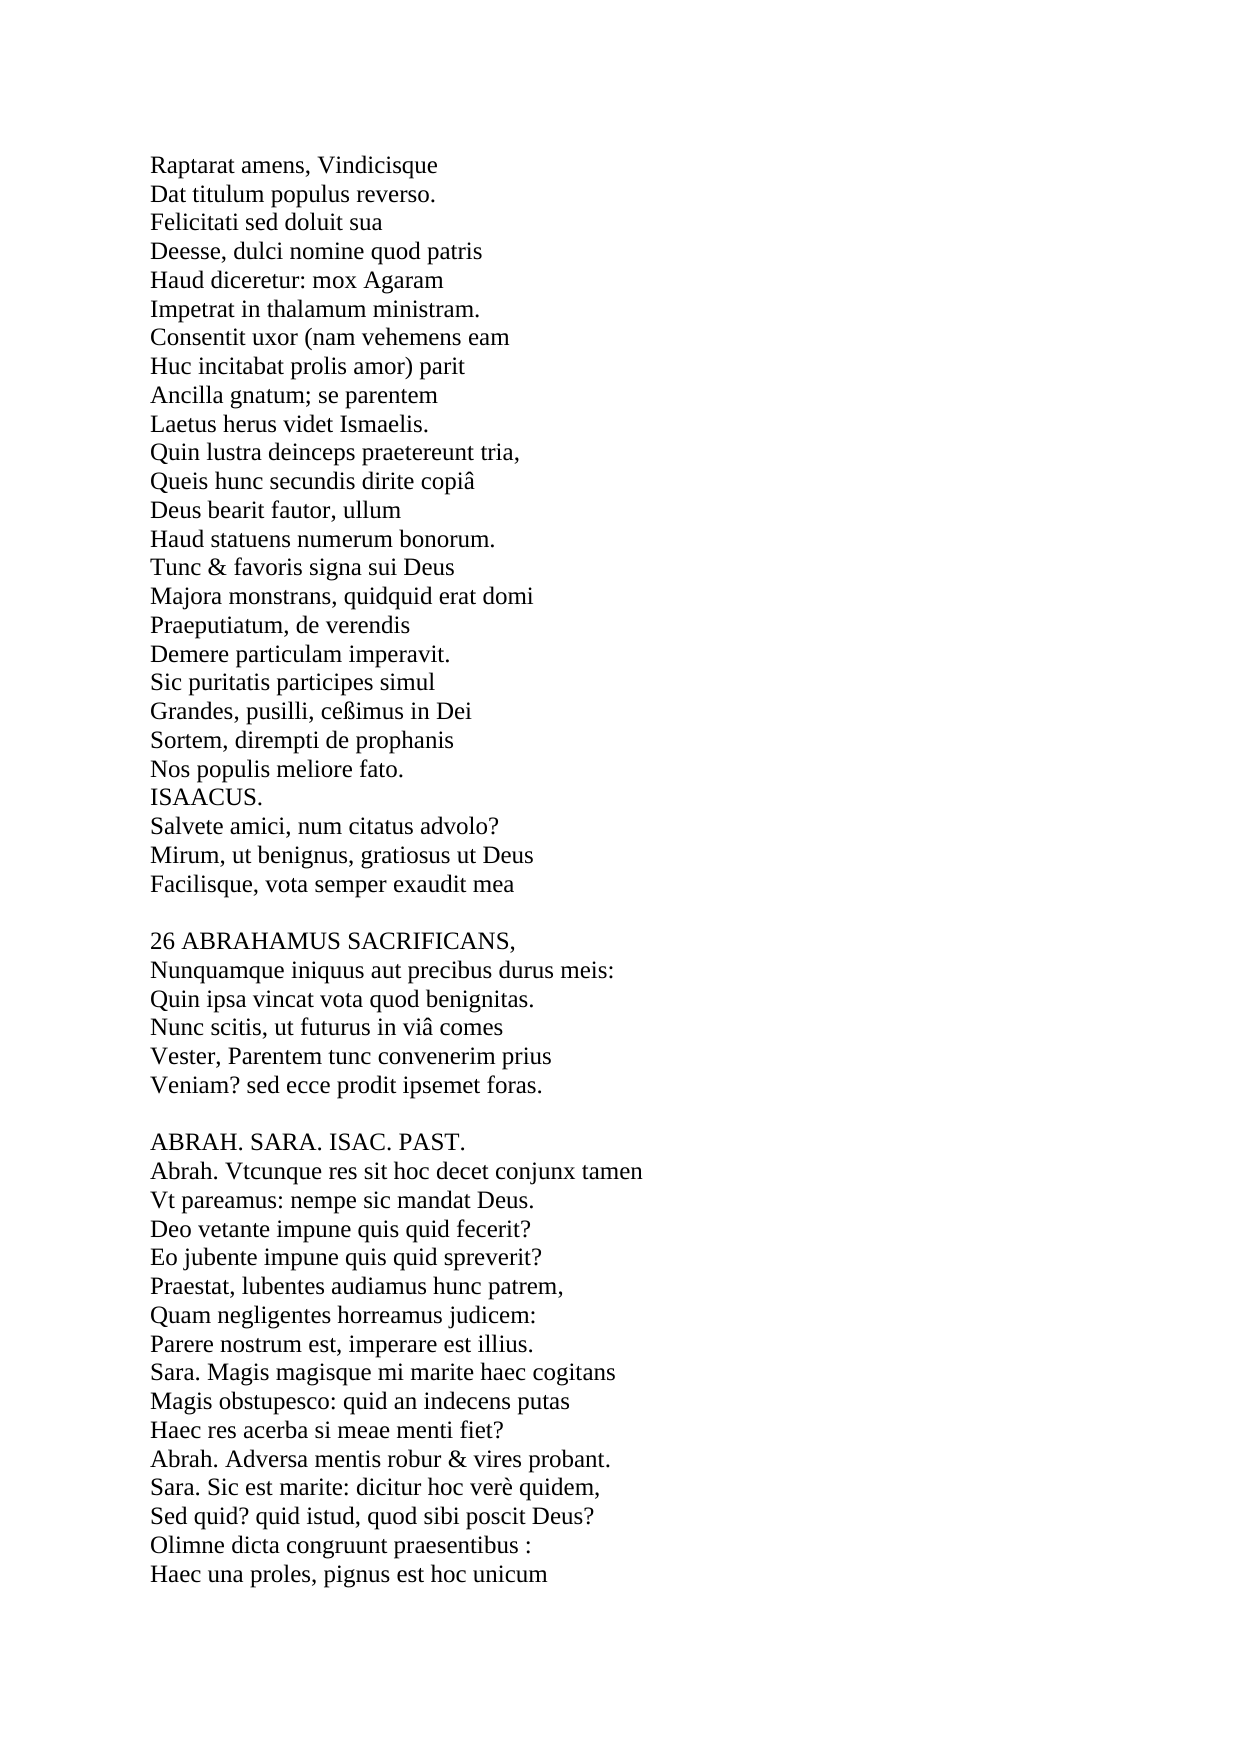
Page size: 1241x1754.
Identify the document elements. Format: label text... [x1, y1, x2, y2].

text Sed quid? quid istud, quod sibi poscit Deus? [150, 1501, 1090, 1530]
text Sara. Magis magisque mi marite haec cogitans [150, 1357, 1090, 1386]
text Praeputiatum, de verendis [150, 610, 1090, 639]
text Nos populis meliore fato. [150, 754, 1090, 782]
text Vester, Parentem tunc convenerim prius [150, 1041, 1090, 1070]
text Quam negligentes horreamus judicem: [150, 1300, 1090, 1329]
text Deesse, dulci nomine quod patris [150, 236, 1090, 265]
text Felicitati sed doluit sua [150, 207, 1090, 236]
text Queis hunc secundis dirite copiâ [150, 466, 1090, 495]
text Abrah. Vtcunque res sit hoc decet conjunx tamen [150, 1156, 1090, 1185]
text Raptarat amens, Vindicisque [150, 150, 1090, 179]
text Vt pareamus: nempe sic mandat Deus. [150, 1185, 1090, 1214]
text ABRAH. SARA. ISAC. PAST. [150, 1127, 1090, 1156]
text Haud diceretur: mox Agaram [150, 265, 1090, 294]
text Praestat, lubentes audiamus hunc patrem, [150, 1271, 1090, 1300]
text Haec res acerba si meae menti fiet? [150, 1415, 1090, 1444]
text Nunquamque iniquus aut precibus durus meis: [150, 955, 1090, 984]
text Grandes, pusilli, ceßimus in Dei [150, 696, 1090, 725]
text Consentit uxor (nam vehemens eam [150, 322, 1090, 351]
text Quin lustra deinceps praetereunt tria, [150, 437, 1090, 466]
text Impetrat in thalamum ministram. [150, 294, 1090, 322]
text Laetus herus videt Ismaelis. [150, 409, 1090, 437]
text Sic puritatis participes simul [150, 667, 1090, 696]
text Abrah. Adversa mentis robur & vires probant. [150, 1444, 1090, 1472]
text Majora monstrans, quidquid erat domi [150, 581, 1090, 610]
text Sara. Sic est marite: dicitur hoc verè quidem, [150, 1472, 1090, 1501]
text Quin ipsa vincat vota quod benignitas. [150, 984, 1090, 1012]
text Veniam? sed ecce prodit ipsemet foras. [150, 1070, 1090, 1099]
text Parere nostrum est, imperare est illius. [150, 1329, 1090, 1357]
text Deo vetante impune quis quid fecerit? [150, 1214, 1090, 1242]
text ISAACUS. [150, 782, 1090, 811]
text Eo jubente impune quis quid spreverit? [150, 1242, 1090, 1271]
text Tunc & favoris signa sui Deus [150, 552, 1090, 581]
text Dat titulum populus reverso. [150, 179, 1090, 207]
text Salvete amici, num citatus advolo? [150, 811, 1090, 840]
text Sortem, dirempti de prophanis [150, 725, 1090, 754]
text Magis obstupesco: quid an indecens putas [150, 1386, 1090, 1415]
text Deus bearit fautor, ullum [150, 495, 1090, 524]
text Demere particulam imperavit. [150, 639, 1090, 667]
text Facilisque, vota semper exaudit mea [150, 869, 1090, 897]
text Haec una proles, pignus est hoc unicum [150, 1559, 1090, 1587]
text Ancilla gnatum; se parentem [150, 380, 1090, 409]
text Mirum, ut benignus, gratiosus ut Deus [150, 840, 1090, 869]
text 26 ABRAHAMUS SACRIFICANS, [150, 926, 1090, 955]
text Nunc scitis, ut futurus in viâ comes [150, 1012, 1090, 1041]
text Haud statuens numerum bonorum. [150, 524, 1090, 552]
text Huc incitabat prolis amor) parit [150, 351, 1090, 380]
text Olimne dicta congruunt praesentibus : [150, 1530, 1090, 1559]
